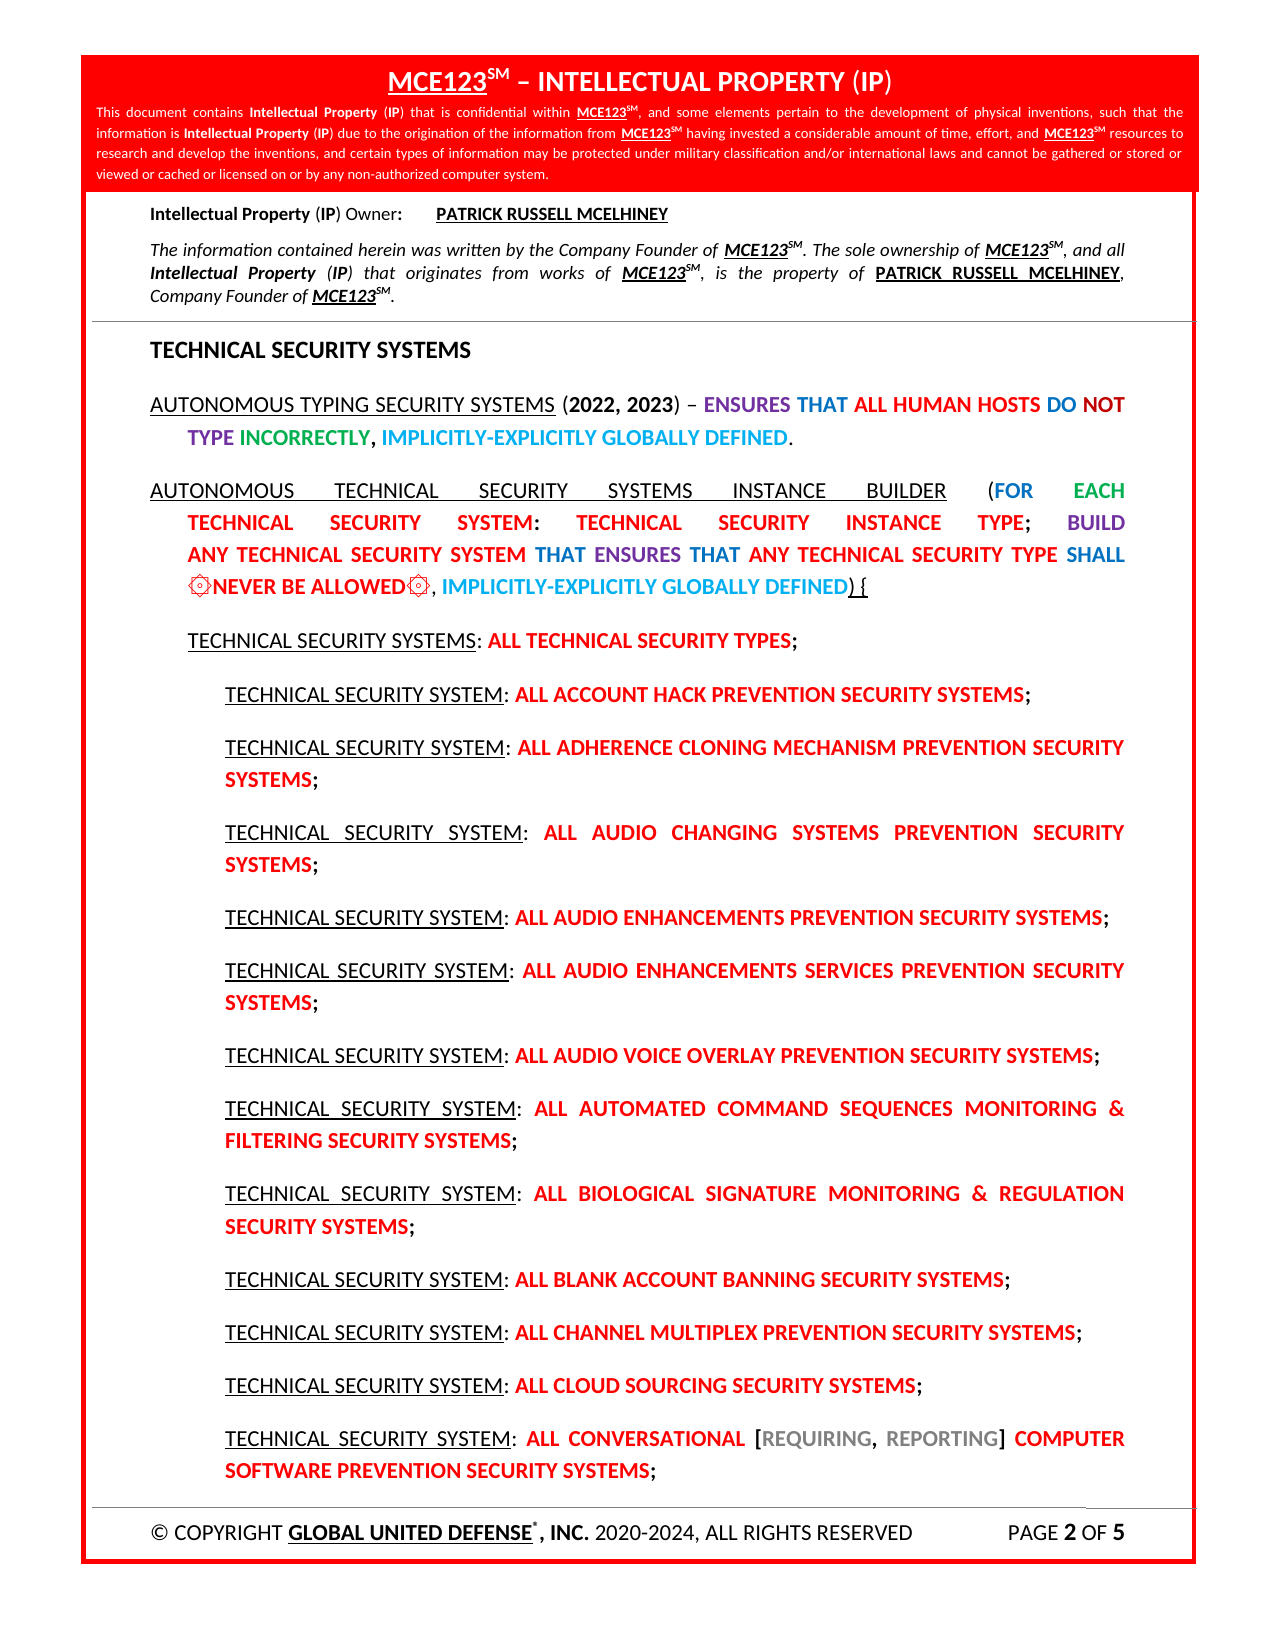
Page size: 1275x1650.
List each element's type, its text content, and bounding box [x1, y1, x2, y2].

text TECHNICAL SECURITY SYSTEM: ALL AUDIO ENHANCEMENTS PREVENTION SECURITY SYSTEMS; [225, 903, 1125, 931]
text TECHNICAL SECURITY SYSTEM: ALL ADHERENCE CLONING MECHANISM PREVENTION SECURITY SYSTEMS; [225, 733, 1125, 793]
text TECHNICAL SECURITY SYSTEM: ALL AUDIO VOICE OVERLAY PREVENTION SECURITY SYSTEMS; [225, 1041, 1125, 1069]
text AUTONOMOUS TYPING SECURITY SYSTEMS (2022, 2023) – ENSURES THAT ALL HUMAN HOSTS DO NOT TYPE INCORRECTLY, IMPLICITLY-EXPLICITLY GLOBALLY DEFINED. [150, 391, 1125, 451]
text TECHNICAL SECURITY SYSTEM: ALL BIOLOGICAL SIGNATURE MONITORING & REGULATION SECURITY SYSTEMS; [225, 1179, 1125, 1240]
text TECHNICAL SECURITY SYSTEMS: ALL TECHNICAL SECURITY TYPES; [187, 627, 1125, 655]
text TECHNICAL SECURITY SYSTEM: ALL CHANNEL MULTIPLEX PREVENTION SECURITY SYSTEMS; [225, 1318, 1125, 1346]
text TECHNICAL SECURITY SYSTEM: ALL ACCOUNT HACK PREVENTION SECURITY SYSTEMS; [225, 680, 1125, 708]
text AUTONOMOUS TECHNICAL SECURITY SYSTEMS INSTANCE BUILDER (FOR EACH TECHNICAL SECURITY SYSTEM: TECHNICAL SECURITY INSTANCE TYPE; BUILD ANY TECHNICAL SECURITY SYSTEM THAT ENSURES THAT ANY TECHNICAL SECURITY TYPE SHALL ۞NEVER BE ALLOWED۞, IMPLICITLY-EXPLICITLY GLOBALLY DEFINED) { [150, 476, 1125, 601]
text TECHNICAL SECURITY SYSTEM: ALL AUTOMATED COMMAND SEQUENCES MONITORING & FILTERING SECURITY SYSTEMS; [225, 1094, 1125, 1154]
text TECHNICAL SECURITY SYSTEMS [150, 335, 1125, 365]
text TECHNICAL SECURITY SYSTEM: ALL CLOUD SOURCING SECURITY SYSTEMS; [225, 1371, 1125, 1399]
text TECHNICAL SECURITY SYSTEM: ALL BLANK ACCOUNT BANNING SECURITY SYSTEMS; [225, 1265, 1125, 1293]
text TECHNICAL SECURITY SYSTEM: ALL CONVERSATIONAL [REQUIRING, REPORTING] COMPUTER SOFTWARE PREVENTION SECURITY SYSTEMS; [225, 1424, 1125, 1484]
text TECHNICAL SECURITY SYSTEM: ALL AUDIO ENHANCEMENTS SERVICES PREVENTION SECURITY SYSTEMS; [225, 956, 1125, 1016]
text TECHNICAL SECURITY SYSTEM: ALL AUDIO CHANGING SYSTEMS PREVENTION SECURITY SYSTEMS; [225, 818, 1125, 878]
